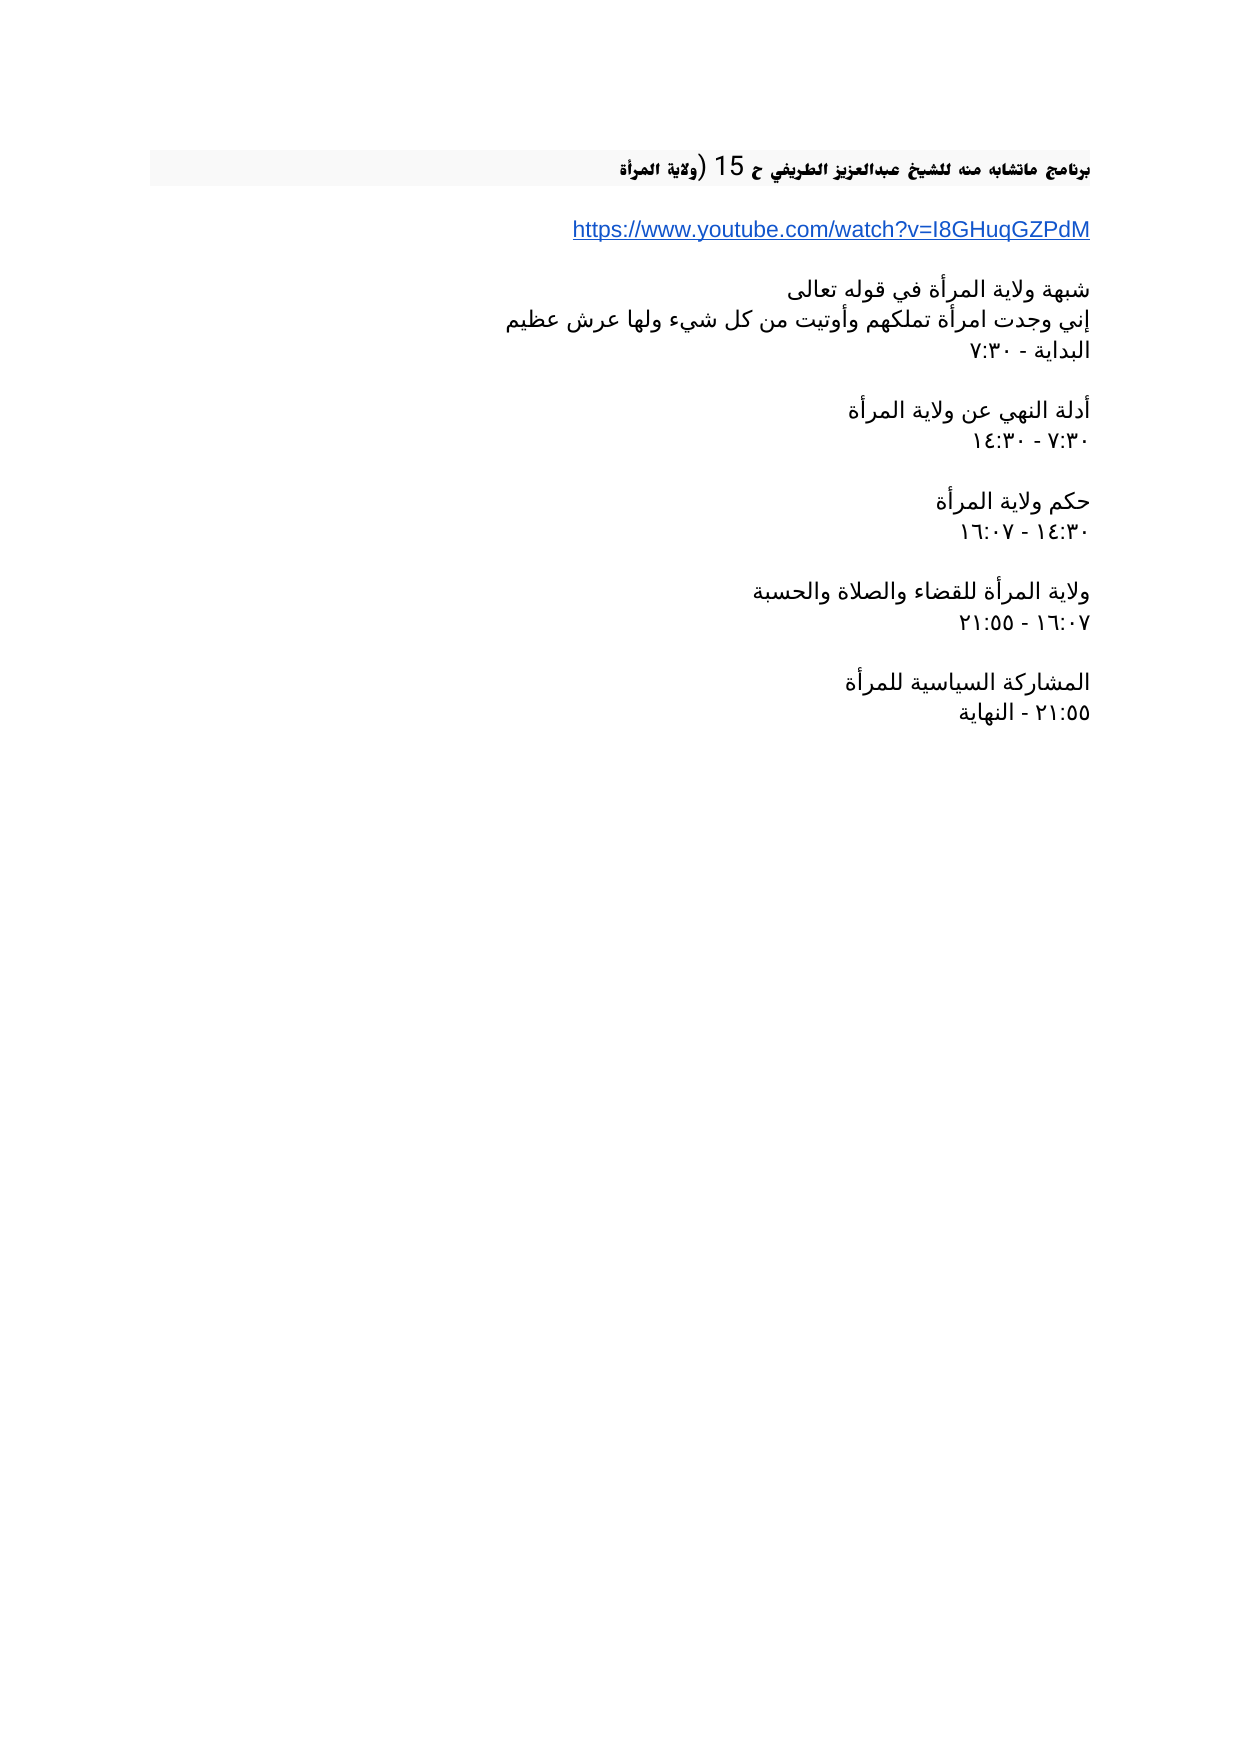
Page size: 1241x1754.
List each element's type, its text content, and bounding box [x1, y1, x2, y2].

text ٧:٣٠ - ١٤:٣٠ [150, 427, 1090, 453]
subtitle برنامج ماتشابه منه للشيخ عبدالعزيز الطريفي ح 15 (ولاية المرأة [150, 150, 1090, 186]
text ١٦:٠٧ - ٢١:٥٥ [150, 608, 1090, 635]
text حكم ولاية المرأة [150, 488, 1090, 514]
text إني وجدت امرأة تملكهم وأوتيت من كل شيء ولها عرش عظيم [150, 306, 1090, 333]
text المشاركة السياسية للمرأة [150, 669, 1090, 695]
text أدلة النهي عن ولاية المرأة [150, 397, 1090, 423]
text ولاية المرأة للقضاء والصلاة والحسبة [150, 578, 1090, 604]
text https://www.youtube.com/watch?v=I8GHuqGZPdM [150, 216, 1090, 242]
text البداية - ٧:٣٠ [150, 337, 1090, 363]
text ١٤:٣٠ - ١٦:٠٧ [150, 518, 1090, 544]
text ٢١:٥٥ - النهاية [150, 699, 1090, 725]
text شبهة ولاية المرأة في قوله تعالى [150, 276, 1090, 302]
